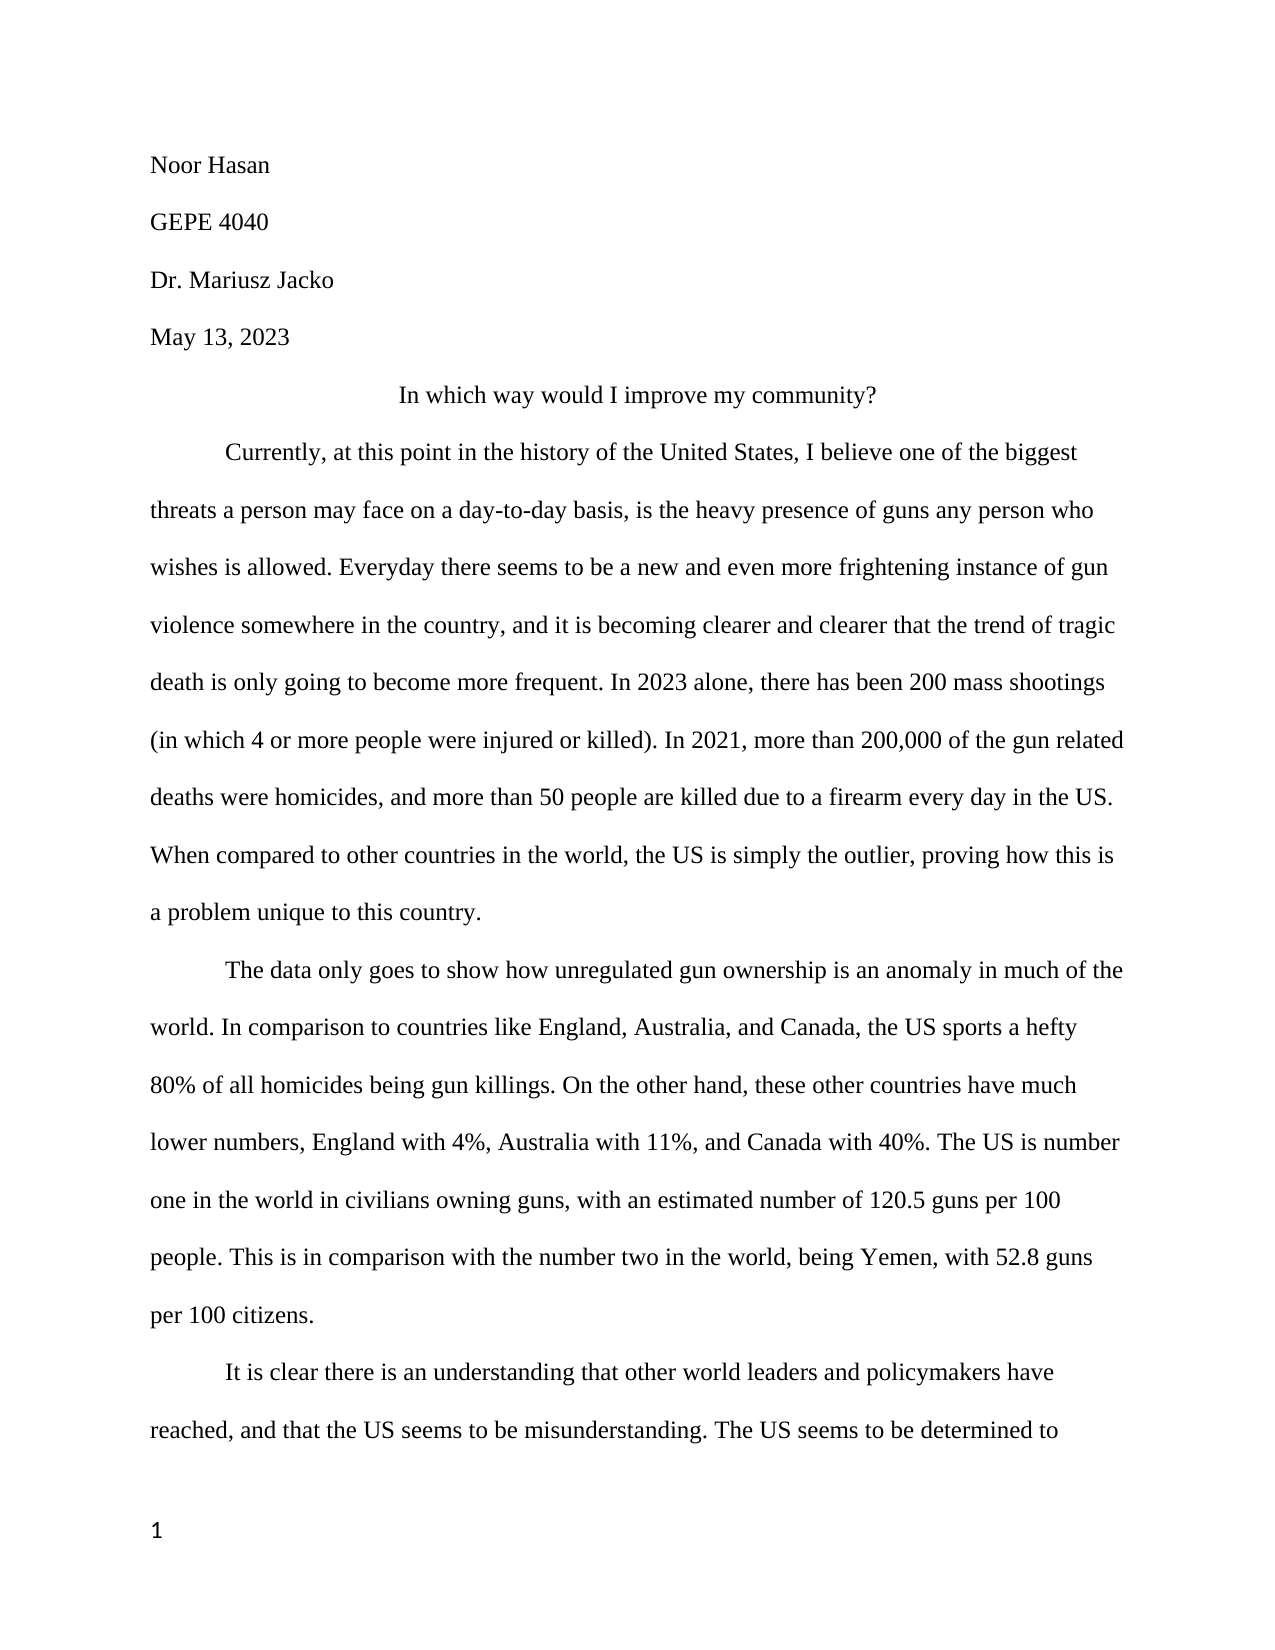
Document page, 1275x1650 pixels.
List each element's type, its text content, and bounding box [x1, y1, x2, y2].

text GEPE 4040 [150, 207, 1125, 236]
text May 13, 2023 [150, 322, 1125, 351]
text Currently, at this point in the history of the United States, I believe one of the biggest threats a person may face on a day-to-day basis, is the heavy presence of guns any person who wishes is allowed. Everyday there seems to be a new and even more frightening instance of gun violence somewhere in the country, and it is becoming clearer and clearer that the trend of tragic death is only going to become more frequent. In 2023 alone, there has been 200 mass shootings (in which 4 or more people were injured or killed). In 2021, more than 200,000 of the gun related deaths were homicides, and more than 50 people are killed due to a firearm every day in the US. When compared to other countries in the world, the US is simply the outlier, proving how this is a problem unique to this country. [150, 437, 1125, 926]
text Noor Hasan [150, 150, 1125, 179]
text The data only goes to show how unregulated gun ownership is an anomaly in much of the world. In comparison to countries like England, Australia, and Canada, the US sports a hefty 80% of all homicides being gun killings. On the other hand, these other countries have much lower numbers, England with 4%, Australia with 11%, and Canada with 40%. The US is number one in the world in civilians owning guns, with an estimated number of 120.5 guns per 100 people. This is in comparison with the number two in the world, being Yemen, with 52.8 guns per 100 citizens. [150, 955, 1125, 1329]
text In which way would I improve my community? [150, 380, 1125, 409]
text Dr. Mariusz Jacko [150, 265, 1125, 294]
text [150, 1357, 1125, 1444]
